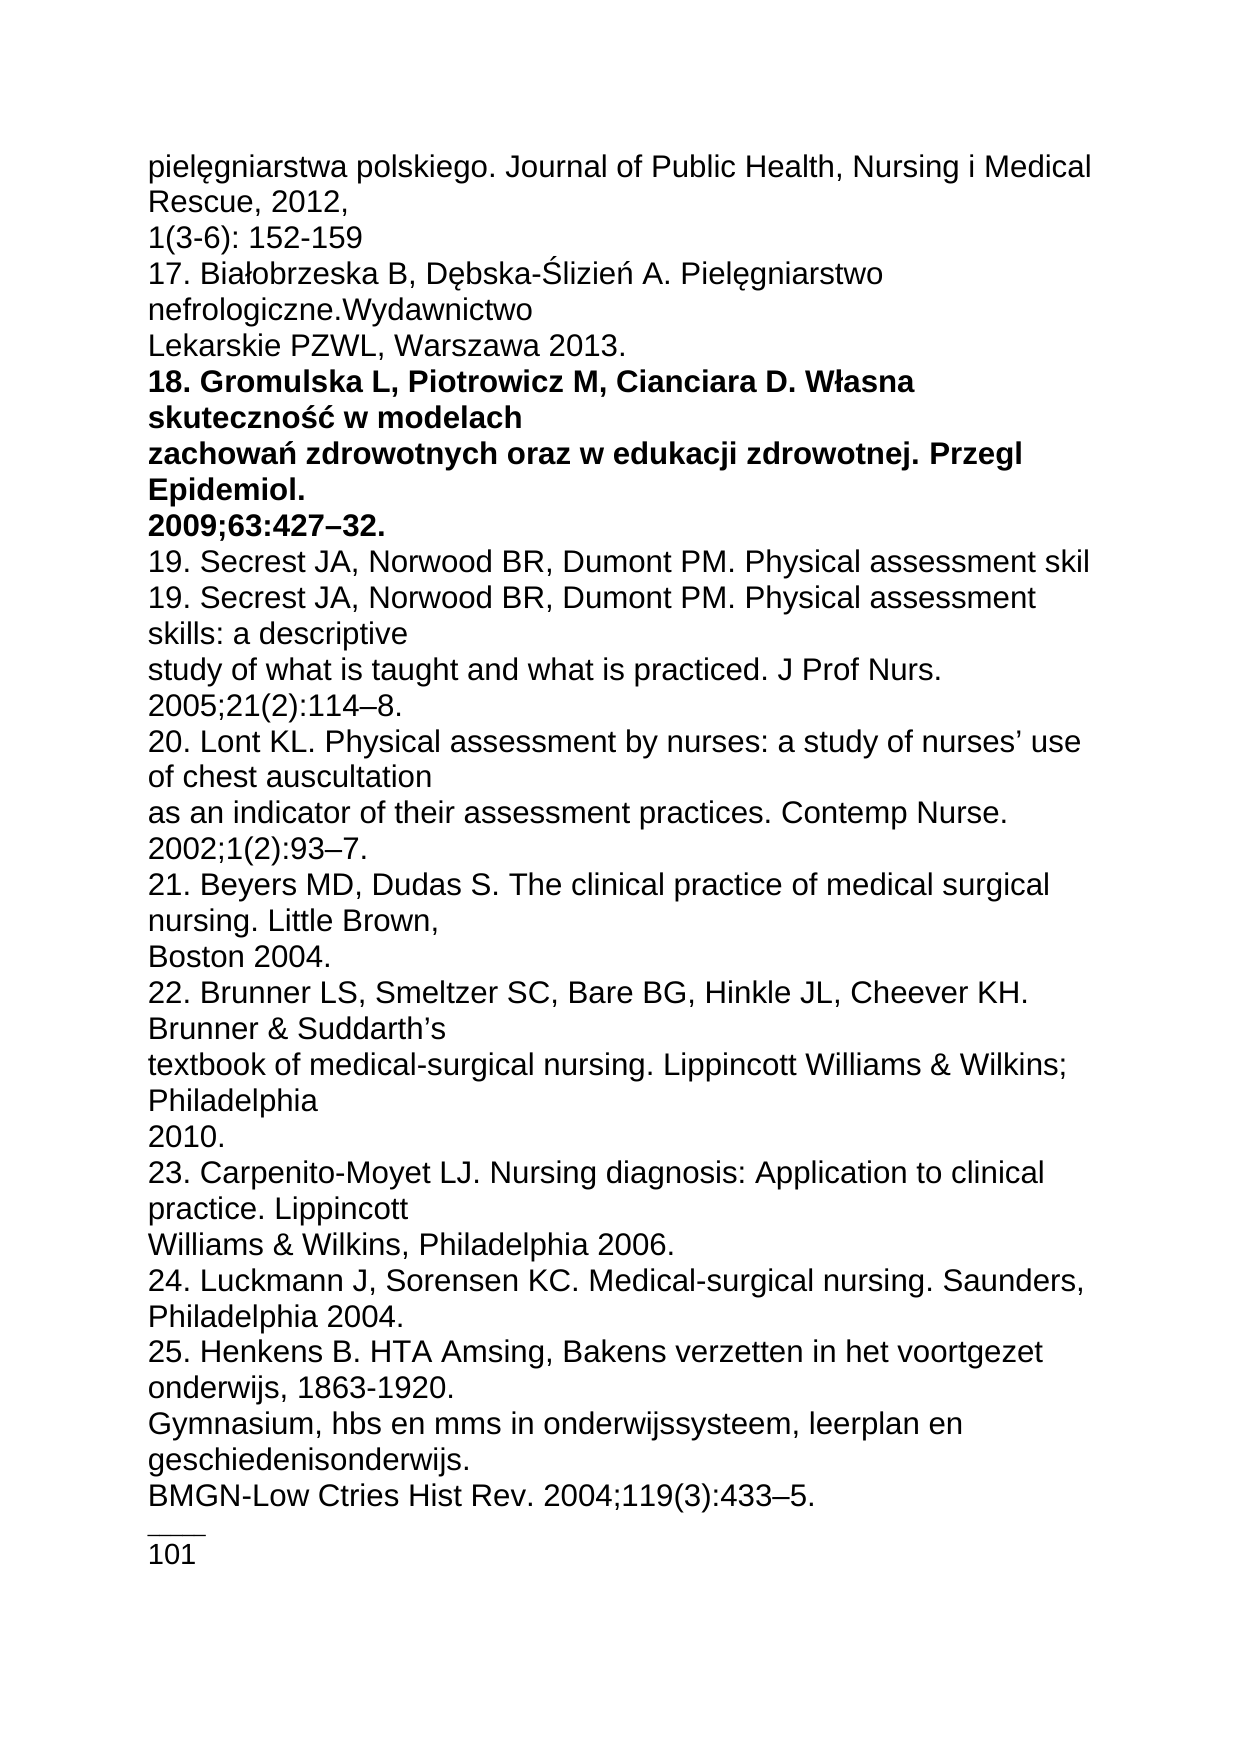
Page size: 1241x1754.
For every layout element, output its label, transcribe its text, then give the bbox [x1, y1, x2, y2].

text 19. Secrest JA, Norwood BR, Dumont PM. Physical assessment skills: a descriptive study of what is taught and what is practiced. J Prof Nurs. 2005;21(2):114–8. 20. Lont KL. Physical assessment by nurses: a study of nurses’ use of chest auscultation as an indicator of their assessment practices. Contemp Nurse. 2002;1(2):93–7. 21. Beyers MD, Dudas S. The clinical practice of medical surgical nursing. Little Brown, Boston 2004. 22. Brunner LS, Smeltzer SC, Bare BG, Hinkle JL, Cheever KH. Brunner & Suddarth’s textbook of medical-surgical nursing. Lippincott Williams & Wilkins; Philadelphia 2010. 23. Carpenito-Moyet LJ. Nursing diagnosis: Application to clinical practice. Lippincott Williams & Wilkins, Philadelphia 2006. 24. Luckmann J, Sorensen KC. Medical-surgical nursing. Saunders, Philadelphia 2004. 25. Henkens B. HTA Amsing, Bakens verzetten in het voortgezet onderwijs, 1863-1920. Gymnasium, hbs en mms in onderwijssysteem, leerplan en geschiedenisonderwijs. BMGN-Low Ctries Hist Rev. 2004;119(3):433–5. [148, 579, 1093, 1513]
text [148, 148, 1093, 579]
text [148, 1513, 1093, 1571]
